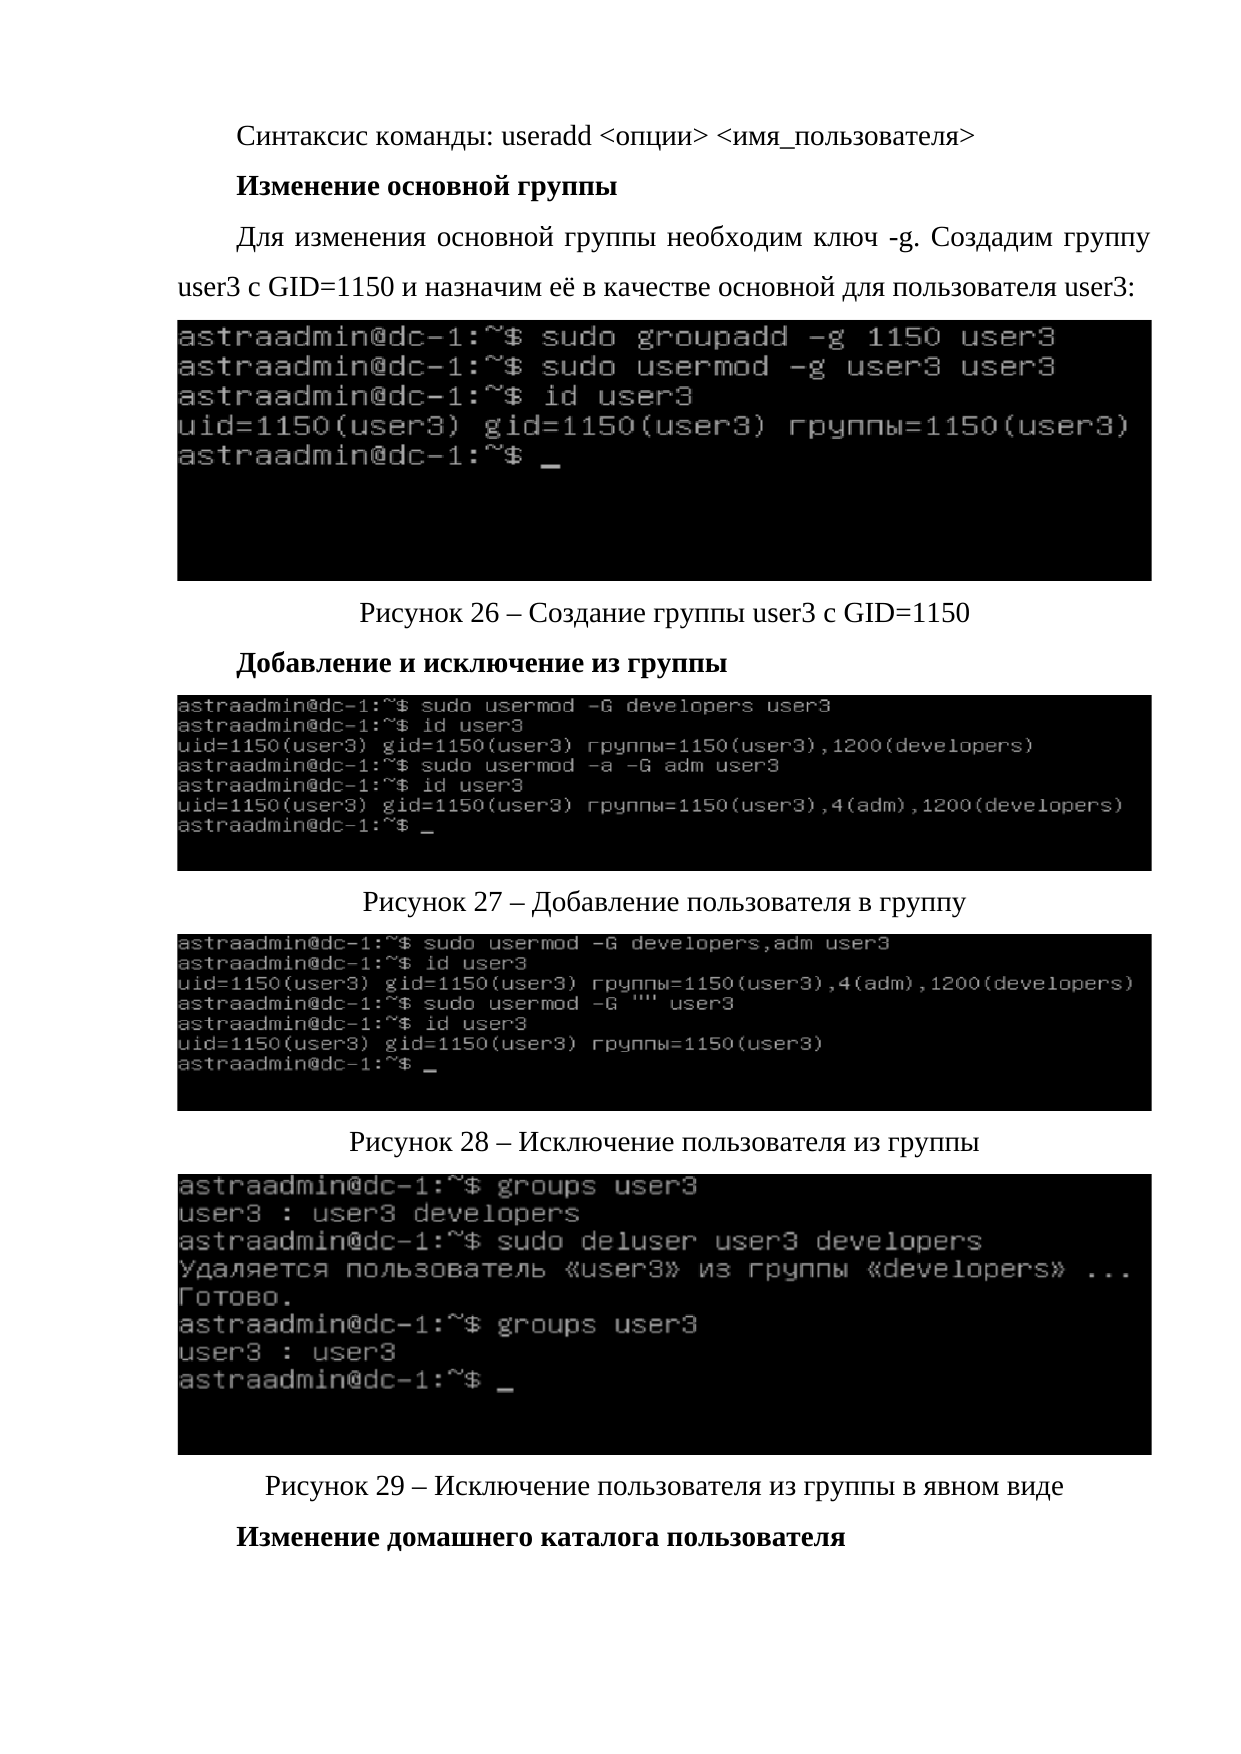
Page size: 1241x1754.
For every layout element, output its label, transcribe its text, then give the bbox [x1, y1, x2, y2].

picture [177, 319, 1152, 581]
text Изменение домашнего каталога пользователя [177, 1519, 1152, 1552]
text Рисунок 28 – Исключение пользователя из группы [177, 1124, 1152, 1158]
picture [177, 1174, 1152, 1455]
text Рисунок 27 – Добавление пользователя в группу [177, 884, 1152, 918]
text Изменение основной группы [177, 168, 1152, 202]
picture [177, 695, 1152, 871]
text Рисунок 26 – Создание группы user3 с GID=1150 [177, 595, 1152, 628]
text Для изменения основной группы необходим ключ -g. Создадим группу user3 c GID=1150 и назначим её в качестве основной для пользователя user3: [177, 219, 1152, 303]
text Добавление и исключение из группы [177, 645, 1152, 679]
picture [177, 934, 1152, 1111]
text Рисунок 29 – Исключение пользователя из группы в явном виде [177, 1468, 1152, 1502]
text Синтаксис команды: useradd <опции> <имя_пользователя> [177, 118, 1152, 152]
